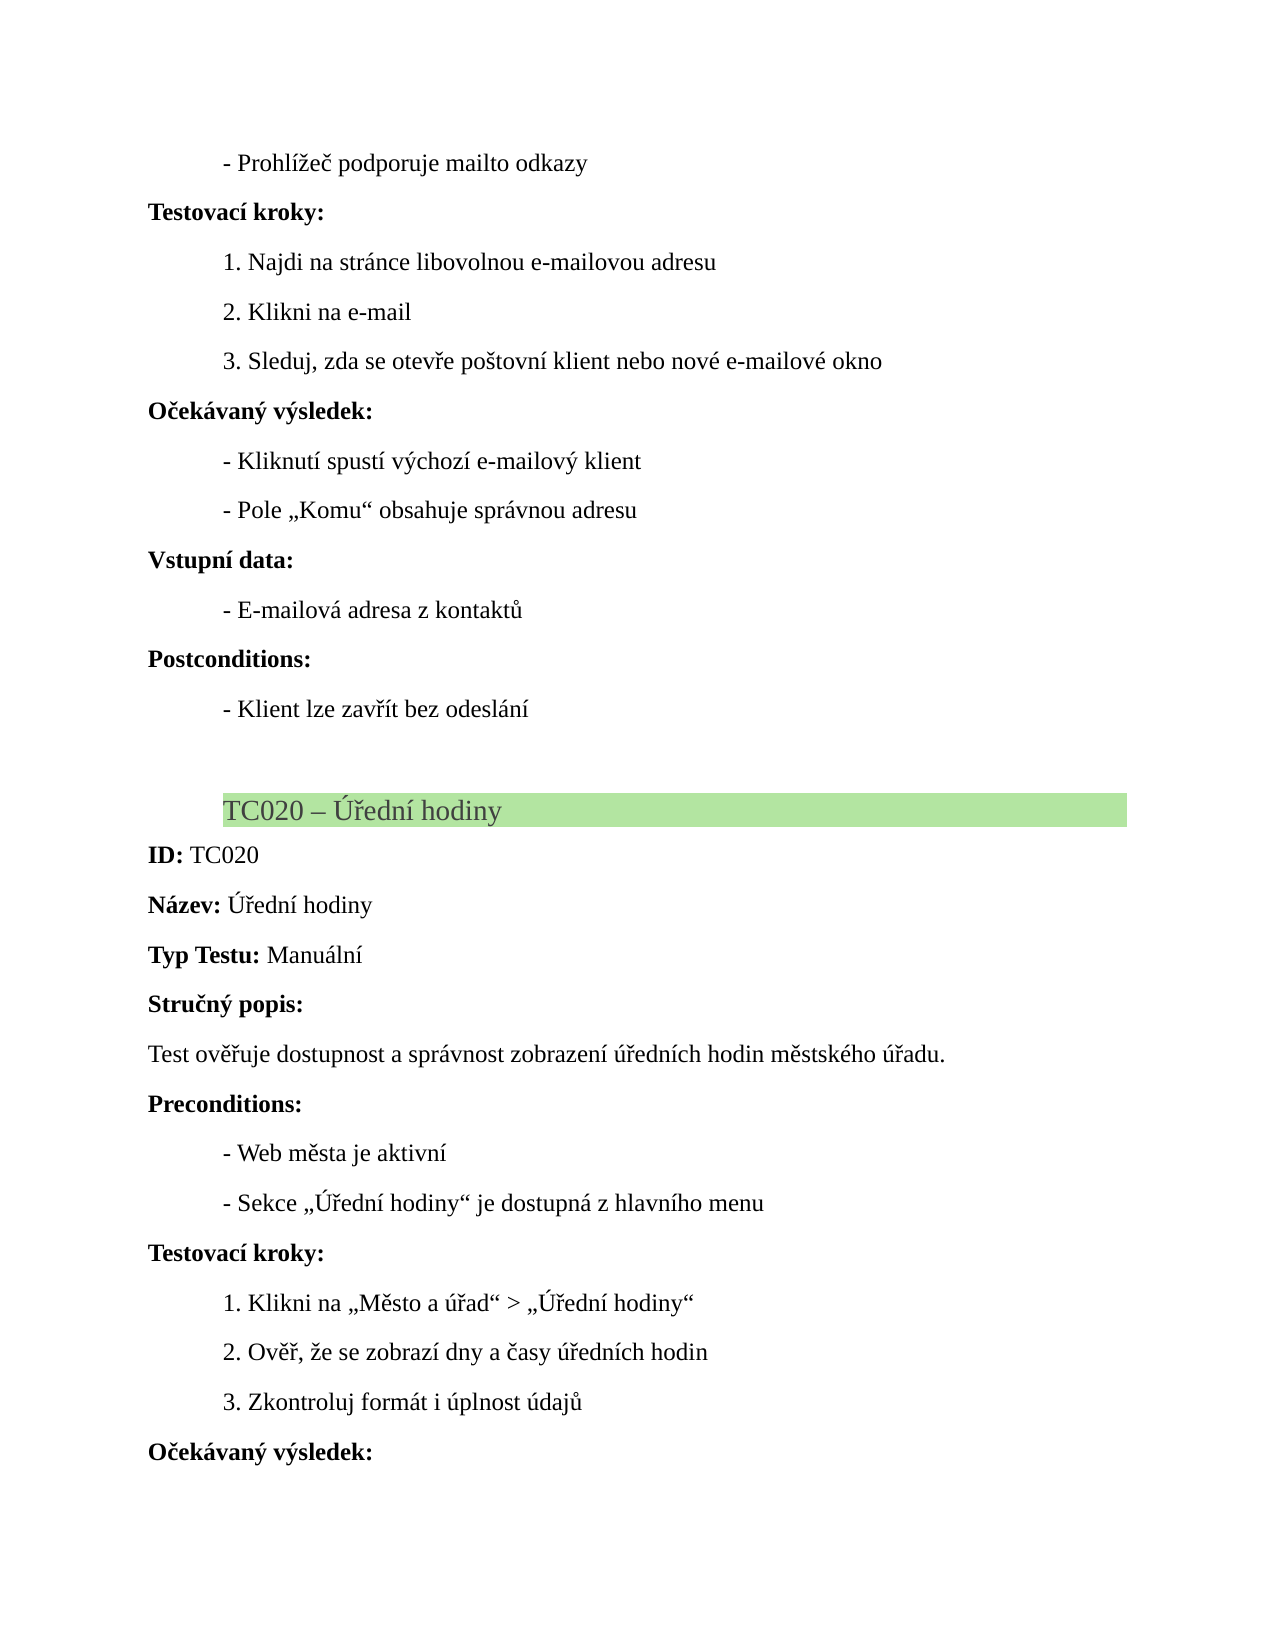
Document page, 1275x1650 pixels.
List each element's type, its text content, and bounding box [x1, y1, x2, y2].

text Test ověřuje dostupnost a správnost zobrazení úředních hodin městského úřadu. [148, 1039, 1127, 1068]
text Testovací kroky: [148, 1238, 1127, 1267]
text 3. Zkontroluj formát i úplnost údajů [148, 1387, 1127, 1416]
text Stručný popis: [148, 989, 1127, 1018]
text 2. Ověř, že se zobrazí dny a časy úředních hodin [148, 1337, 1127, 1366]
text - Kliknutí spustí výchozí e-mailový klient [148, 446, 1127, 474]
text - Web města je aktivní [148, 1138, 1127, 1167]
text - E-mailová adresa z kontaktů [148, 595, 1127, 623]
text Typ Testu: Manuální [148, 940, 1127, 968]
text 2. Klikni na e-mail [148, 297, 1127, 325]
text - Sekce „Úřední hodiny“ je dostupná z hlavního menu [148, 1188, 1127, 1217]
subtitle TC020 – Úřední hodiny [223, 793, 1127, 827]
text - Pole „Komu“ obsahuje správnou adresu [148, 495, 1127, 524]
text ID: TC020 [148, 840, 1127, 869]
text - Prohlížeč podporuje mailto odkazy [148, 148, 1127, 176]
text 1. Najdi na stránce libovolnou e-mailovou adresu [148, 247, 1127, 276]
text Očekávaný výsledek: [148, 1437, 1127, 1465]
text Očekávaný výsledek: [148, 396, 1127, 425]
text Postconditions: [148, 644, 1127, 673]
text Název: Úřední hodiny [148, 890, 1127, 919]
text 3. Sleduj, zda se otevře poštovní klient nebo nové e-mailové okno [148, 346, 1127, 375]
text Testovací kroky: [148, 197, 1127, 226]
text Preconditions: [148, 1089, 1127, 1118]
text - Klient lze zavřít bez odeslání [148, 694, 1127, 723]
text Vstupní data: [148, 545, 1127, 574]
text 1. Klikni na „Město a úřad“ > „Úřední hodiny“ [148, 1288, 1127, 1316]
